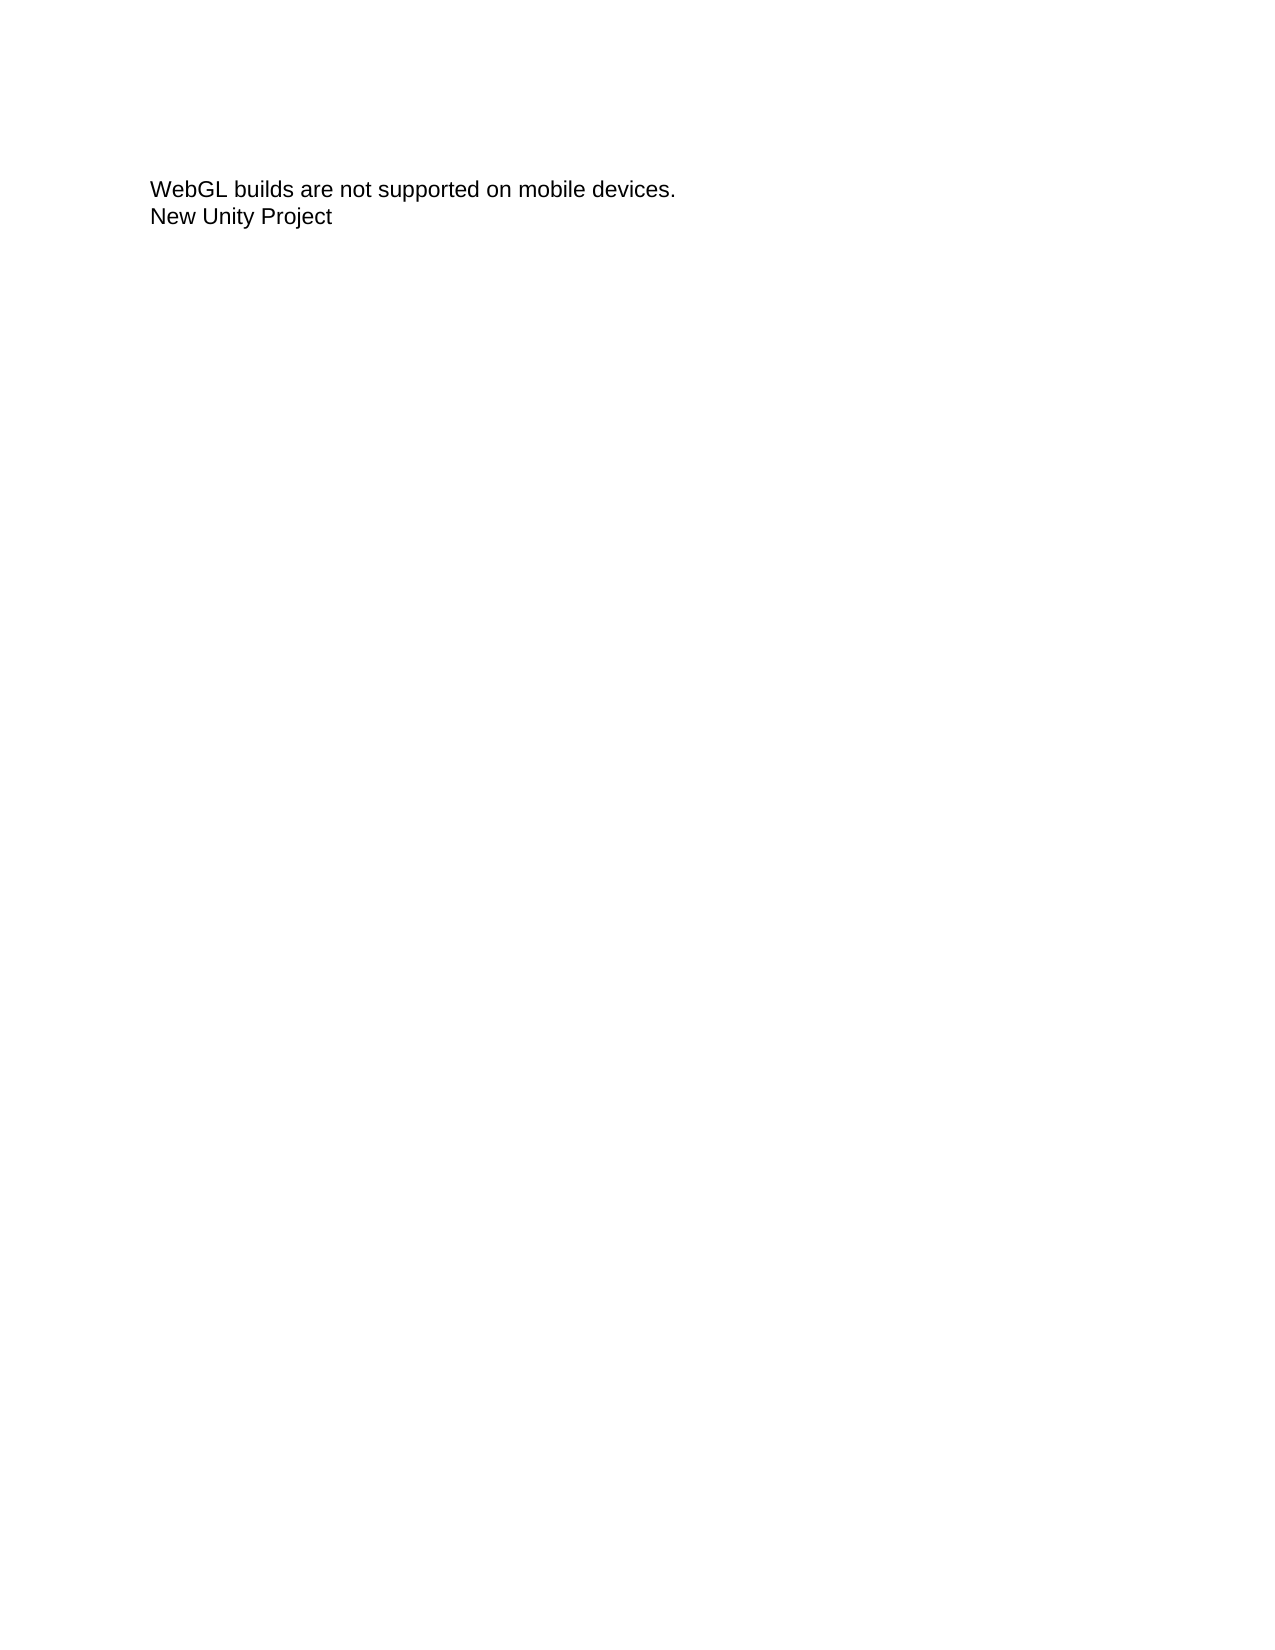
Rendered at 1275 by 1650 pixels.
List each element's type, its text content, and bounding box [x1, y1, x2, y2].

text New Unity Project [150, 203, 1125, 229]
text WebGL builds are not supported on mobile devices. [150, 176, 1125, 203]
